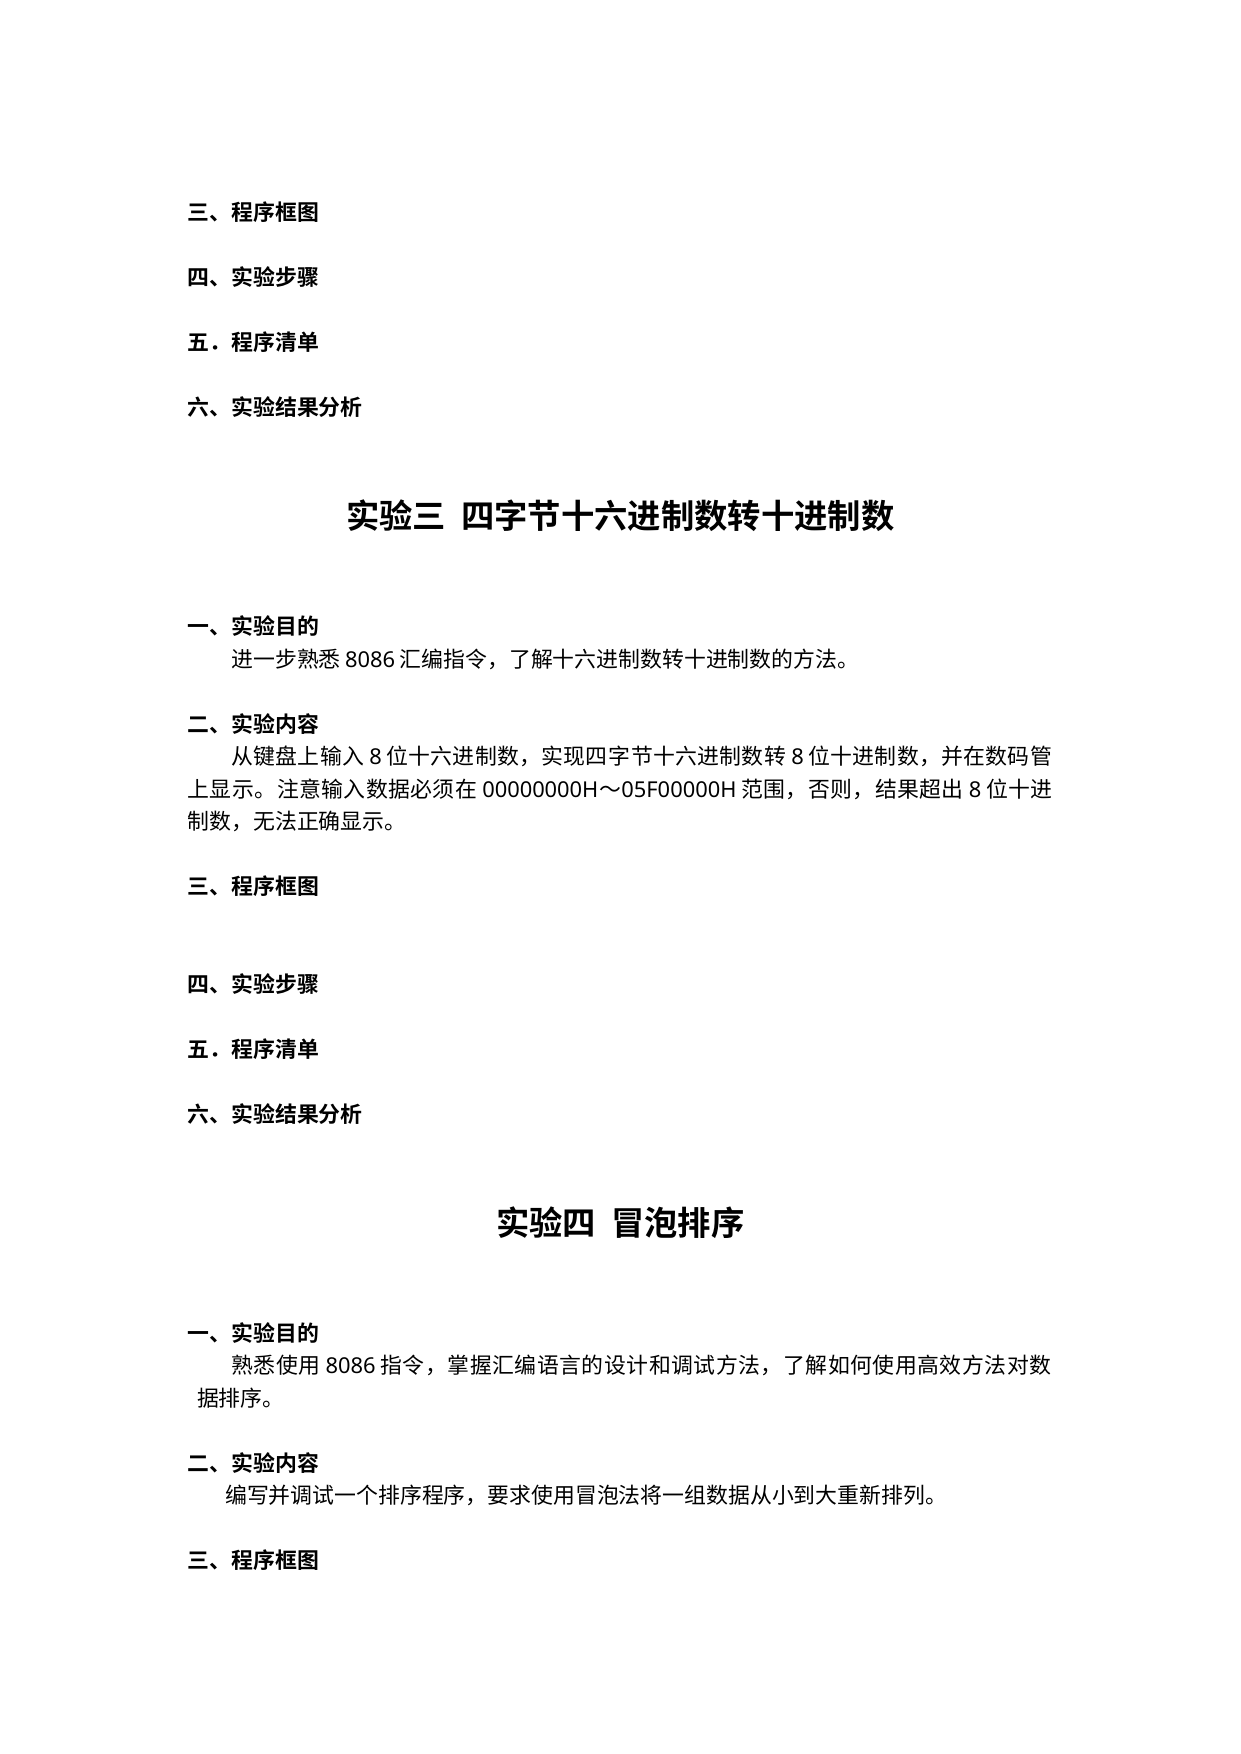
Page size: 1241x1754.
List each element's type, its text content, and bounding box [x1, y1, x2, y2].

text 熟悉使用8086指令，掌握汇编语言的设计和调试方法，了解如何使用高效方法对数据排序。 [197, 1348, 1053, 1413]
text 三、程序框图 [187, 869, 1053, 901]
subtitle 实验三 四字节十六进制数转十进制数 [187, 482, 1053, 547]
text 五．程序清单 [187, 1031, 1053, 1064]
text 六、实验结果分析 [187, 389, 1053, 422]
text 从键盘上输入8位十六进制数，实现四字节十六进制数转8位十进制数，并在数码管上显示。注意输入数据必须在00000000H～00000H范围，否则，结果超出8位十进制数，无法正确显示。 [187, 739, 1053, 836]
text 四、实验步骤 [187, 966, 1053, 999]
text 四、实验步骤 [187, 259, 1053, 292]
text 一、实验目的 [187, 609, 1053, 641]
text 三、程序框图 [187, 1543, 1053, 1576]
text 三、程序框图 [187, 194, 1053, 227]
text 一、实验目的 [187, 1316, 1053, 1348]
text 进一步熟悉8086汇编指令，了解十六进制数转十进制数的方法。 [187, 641, 1053, 674]
text 五．程序清单 [187, 324, 1053, 357]
subtitle 实验四 冒泡排序 [187, 1188, 1053, 1253]
text 编写并调试一个排序程序，要求使用冒泡法将一组数据从小到大重新排列。 [187, 1478, 1053, 1511]
text 二、实验内容 [187, 706, 1053, 739]
text 二、实验内容 [187, 1446, 1053, 1478]
text 六、实验结果分析 [187, 1096, 1053, 1129]
